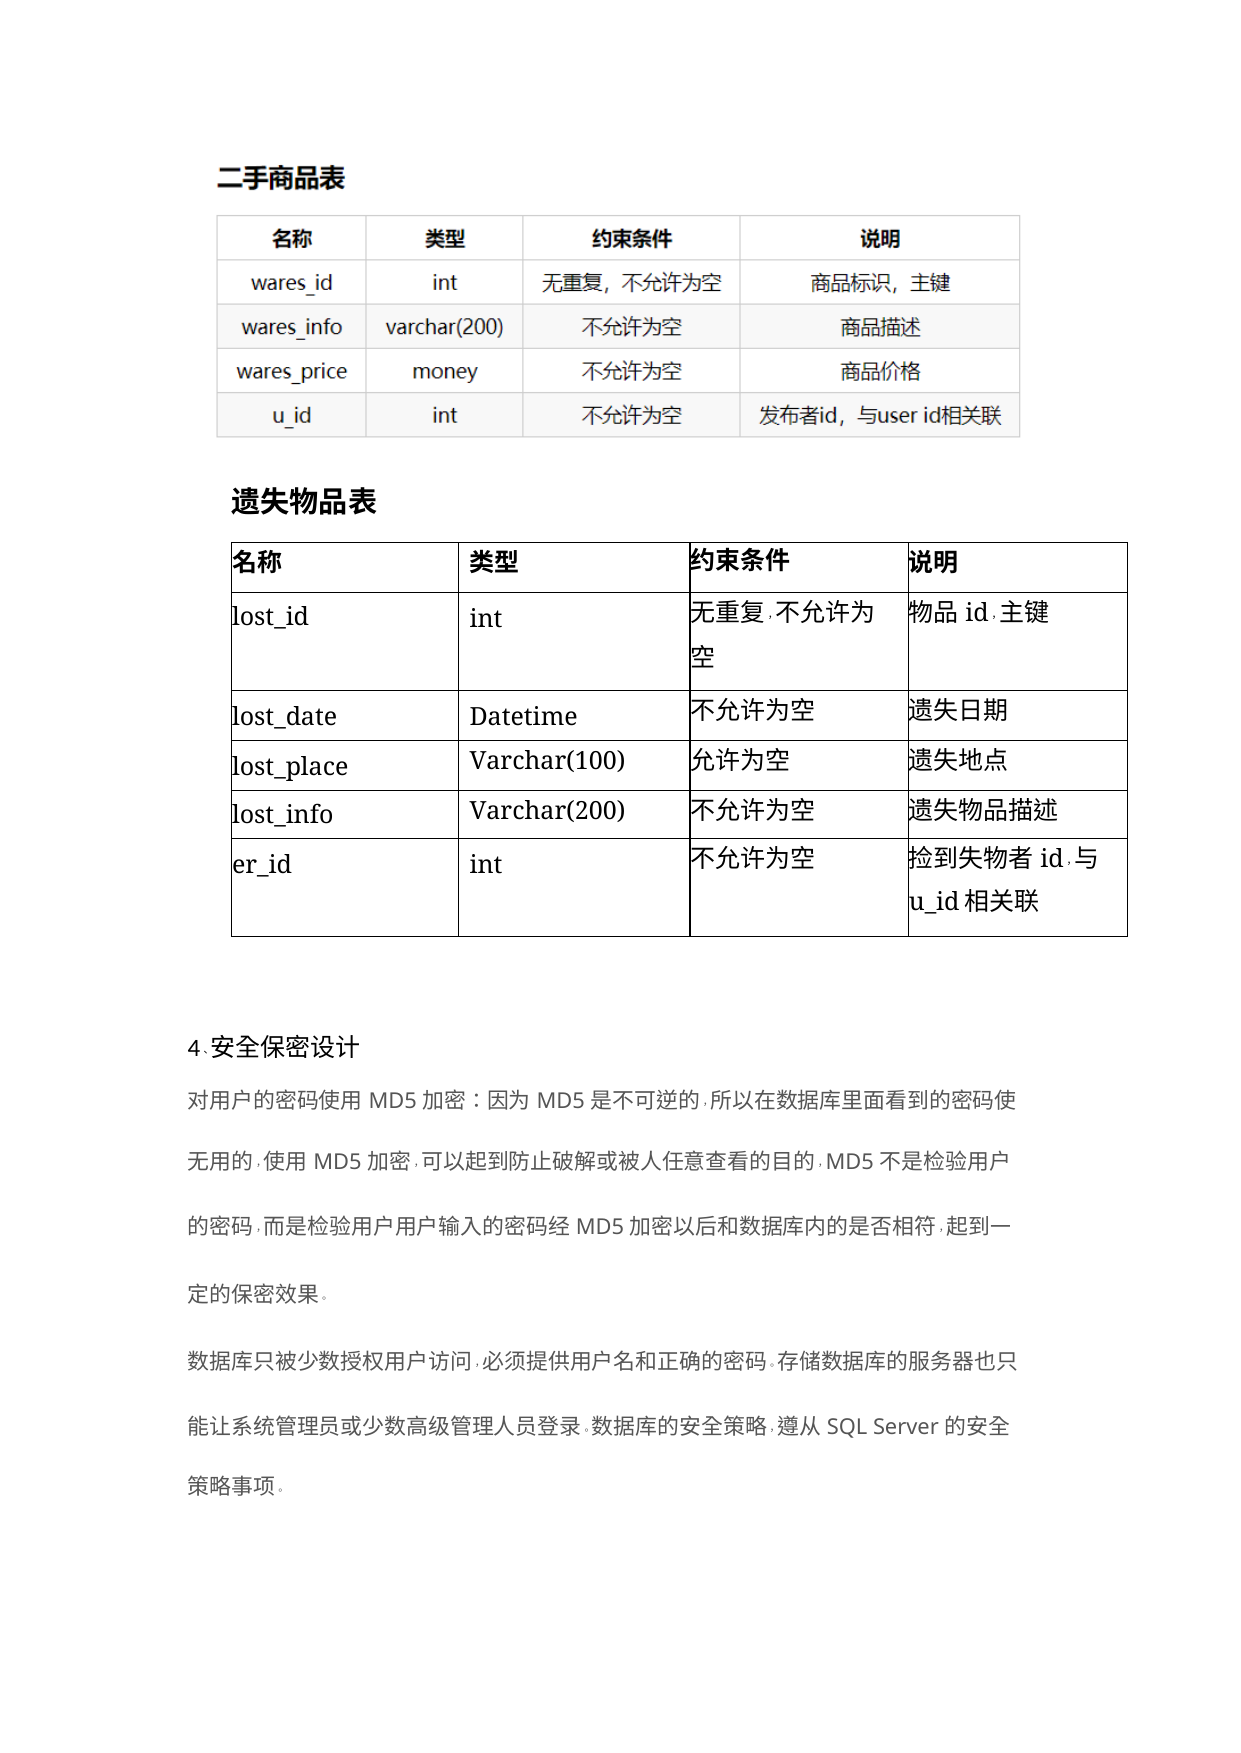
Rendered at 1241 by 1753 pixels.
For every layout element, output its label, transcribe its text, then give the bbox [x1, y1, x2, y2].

table_cell lost_date [232, 691, 458, 740]
text 策略事项。 [187, 1459, 1146, 1503]
text 数据库只被少数授权用户访问，必须提供用户名和正确的密码。存储数据库的服务器也只 [187, 1349, 1146, 1374]
table_cell Varchar(100) [459, 741, 689, 790]
table_cell 不允许为空 [691, 691, 908, 740]
table_header 说明 [909, 543, 1127, 592]
table_cell lost_place [232, 741, 458, 790]
text 对用户的密码使用 MD5 加密：因为 MD5 是不可逆的，所以在数据库里面看到的密码使 [187, 1087, 1146, 1114]
text 定的保密效果。 [187, 1284, 1146, 1307]
table_cell 不允许为空 [691, 839, 908, 936]
picture [187, 147, 1050, 467]
text 4、安全保密设计 [187, 1020, 1146, 1066]
table_cell 遗失物品描述 [909, 791, 1127, 838]
table_cell Varchar(200) [459, 791, 689, 838]
table_header 类型 [459, 543, 689, 592]
table_cell 遗失地点 [909, 741, 1127, 790]
table_cell 无重复，不允许为 空 [691, 593, 908, 690]
text 遗失物品表 [231, 479, 1146, 521]
text 能让系统管理员或少数高级管理人员登录。数据库的安全策略，遵从 SQL Server 的安全 [187, 1416, 1146, 1439]
table_cell lost_info [232, 791, 458, 838]
table_cell lost_id [232, 593, 458, 690]
table_cell 允许为空 [691, 741, 908, 790]
text 无用的，使用 MD5 加密，可以起到防止破解或被人任意查看的目的，MD5 不是检验用户 [187, 1134, 1146, 1178]
text 的密码，而是检验用户用户输入的密码经 MD5 加密以后和数据库内的是否相符，起到一 [187, 1199, 1146, 1243]
table_cell 物品 id，主键 [909, 593, 1127, 690]
table_cell int [459, 593, 689, 690]
table_cell er_id [232, 839, 458, 936]
table_header 约束条件 [691, 543, 908, 592]
table_cell Datetime [459, 691, 689, 740]
table_cell 不允许为空 [691, 791, 908, 838]
table_cell 捡到失物者 id，与 u_id相关联 [909, 839, 1127, 936]
table_cell int [459, 839, 689, 936]
table_header 名称 [232, 543, 458, 592]
table_cell 遗失日期 [909, 691, 1127, 740]
